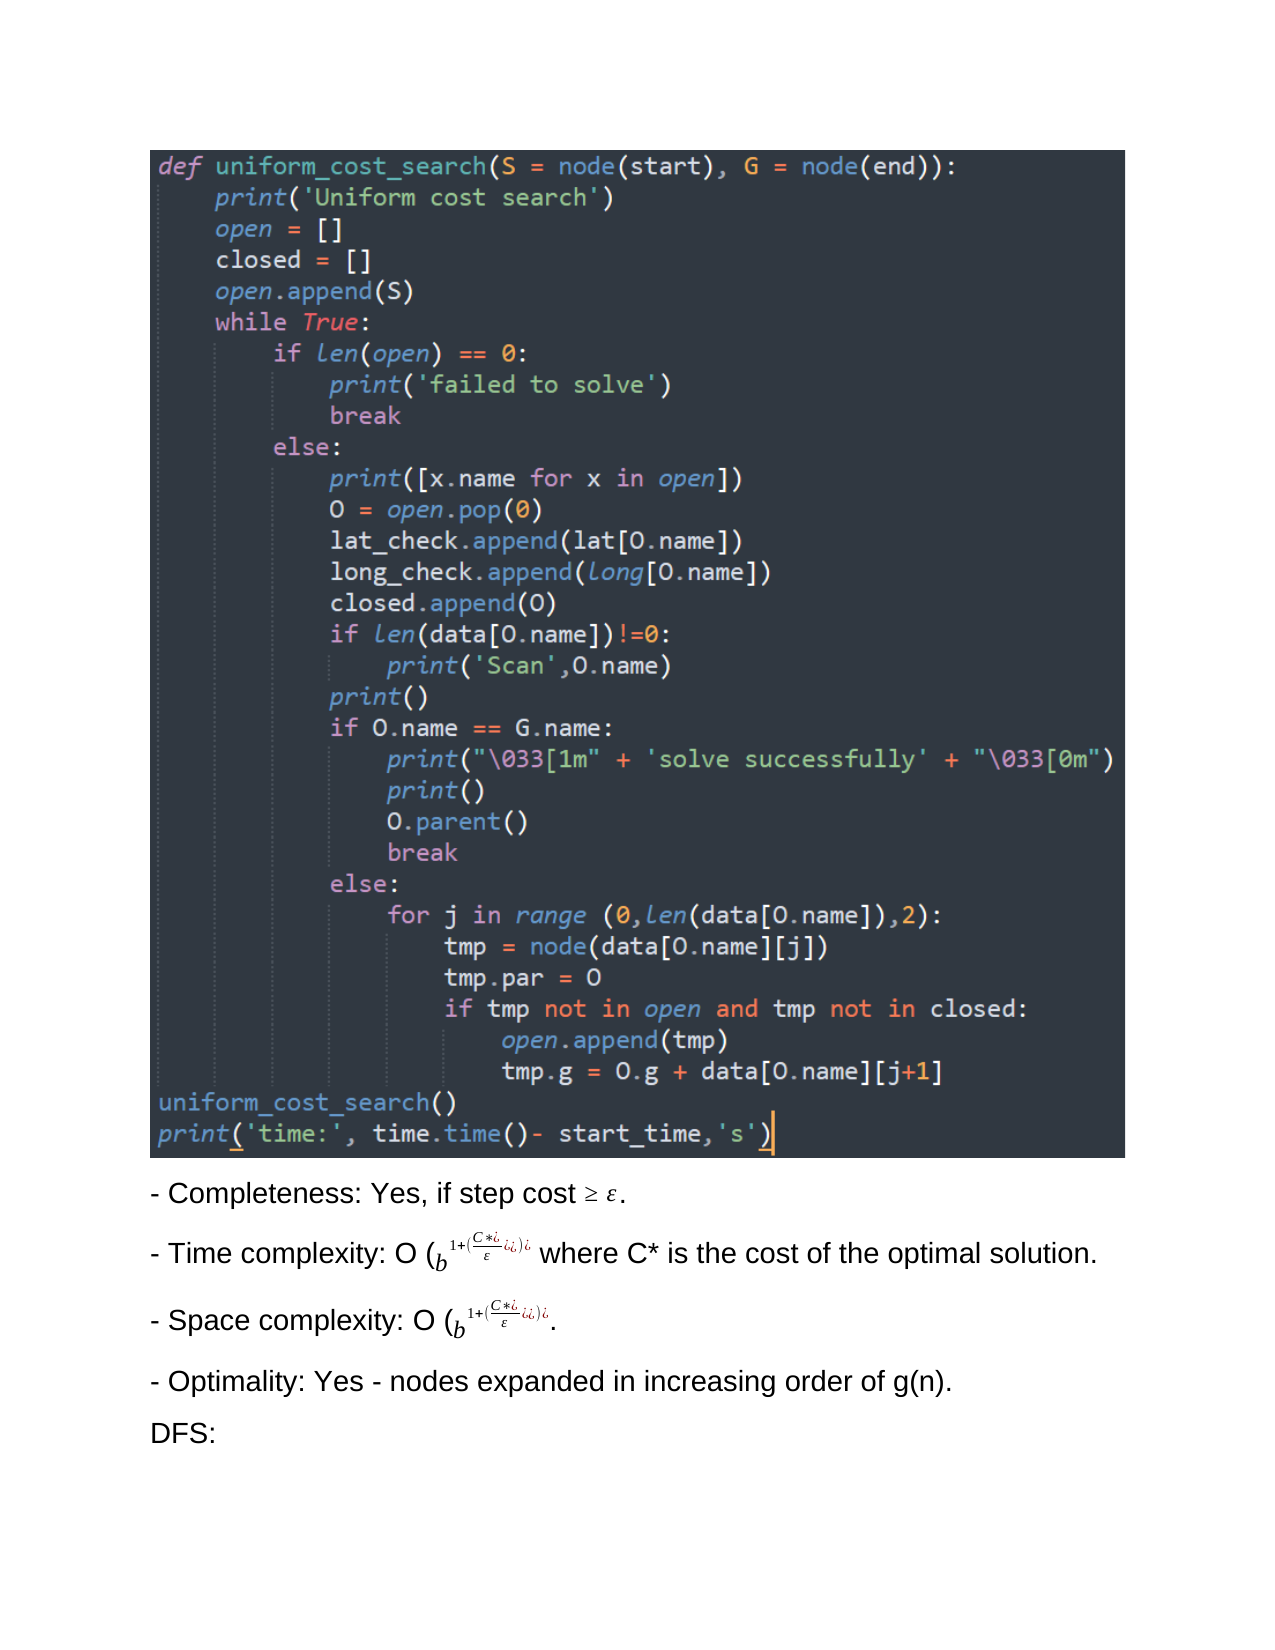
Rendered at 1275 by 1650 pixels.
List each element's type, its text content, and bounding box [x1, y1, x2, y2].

text - Time complexity: O ( where C* is the cost of the optimal solution. [150, 1229, 1125, 1277]
picture [150, 150, 1125, 1158]
text DFS: [150, 1416, 1125, 1450]
text - Completeness: Yes, if step cost . [150, 1176, 1125, 1210]
text - Optimality: Yes - nodes expanded in increasing order of g(n). [150, 1363, 1125, 1397]
text - Space complexity: O (. [150, 1296, 1125, 1344]
